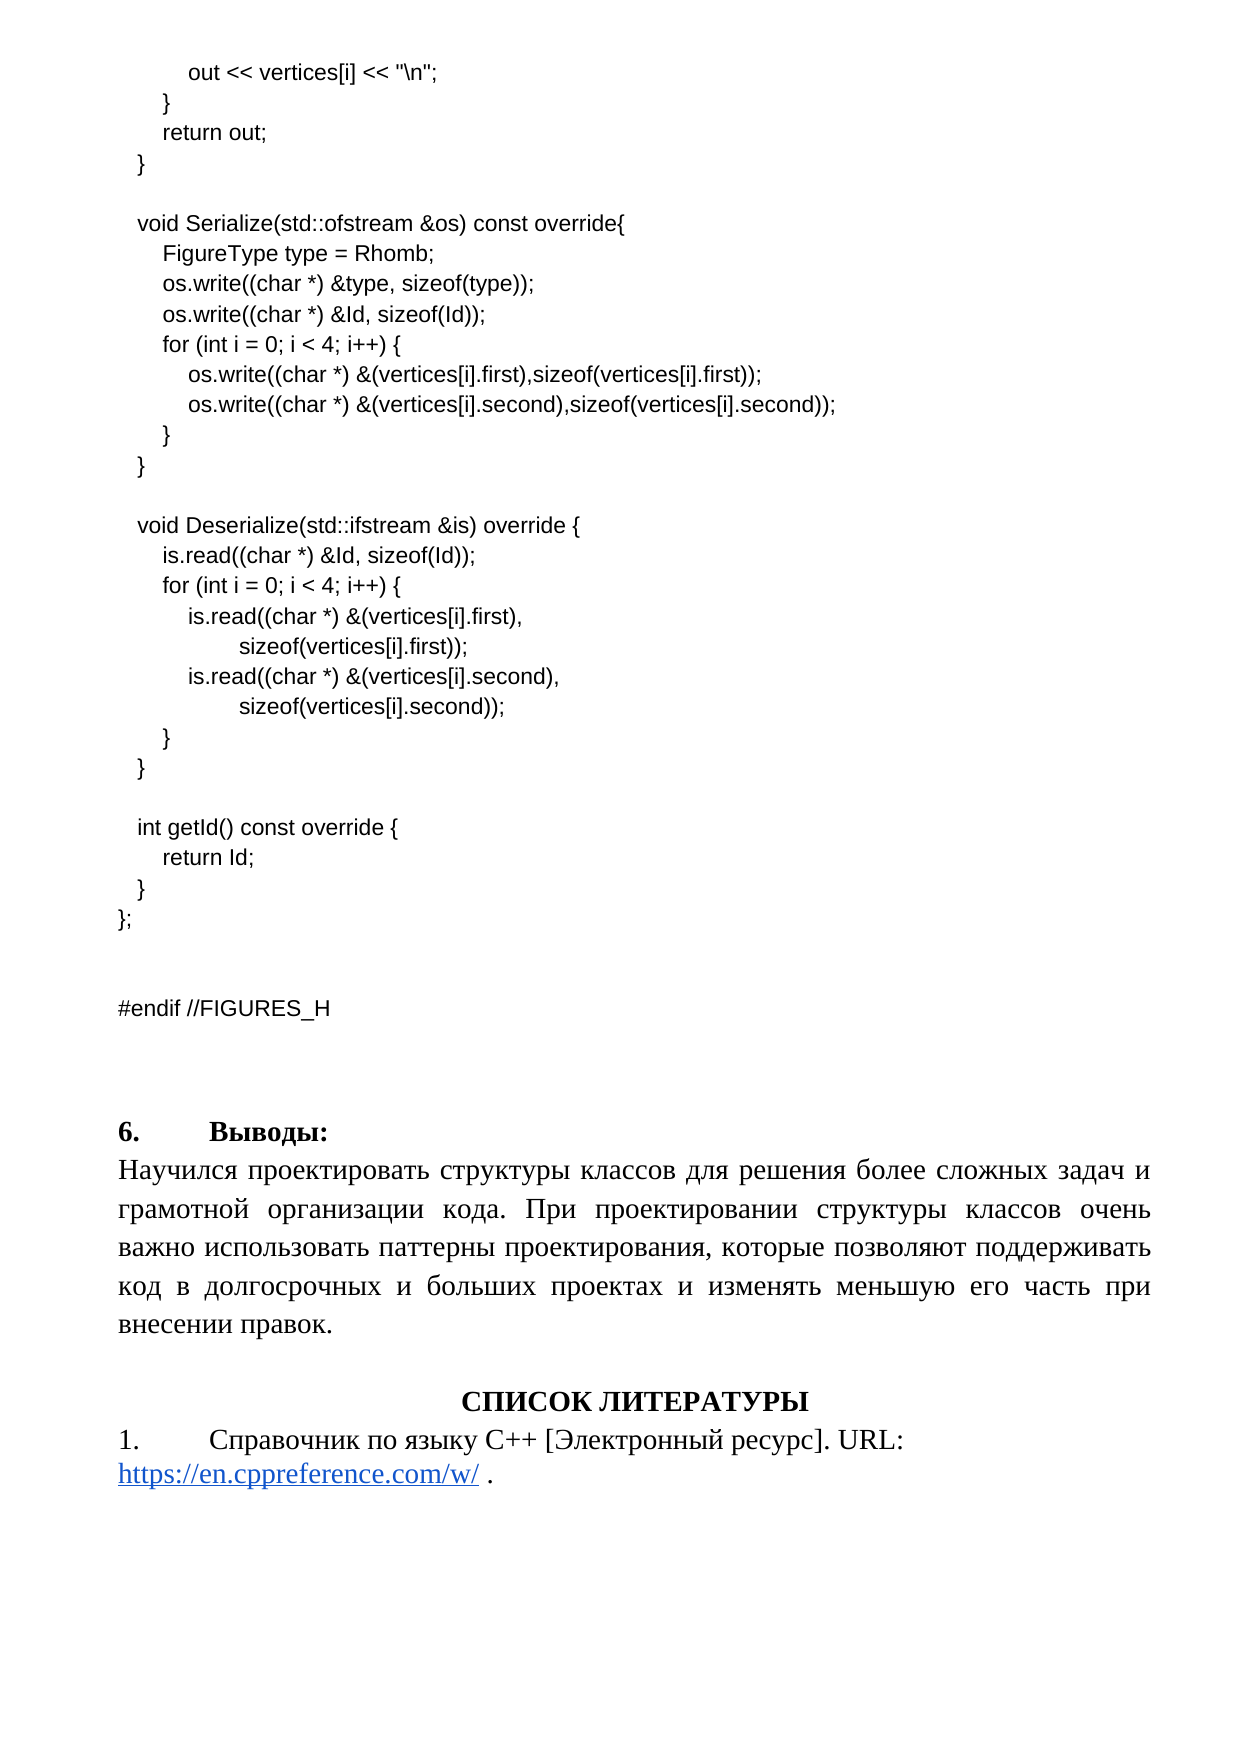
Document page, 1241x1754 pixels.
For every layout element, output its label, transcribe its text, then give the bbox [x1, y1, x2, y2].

text int getId() const override { [118, 814, 1152, 841]
text Научился проектировать структуры классов для решения более сложных задач и грамотной организации кода. При проектировании структуры классов очень важно использовать паттерны проектирования, которые позволяют поддерживать код в долгосрочных и больших проектах и изменять меньшую его часть при внесении правок. [118, 1152, 1152, 1340]
text } [118, 452, 1152, 478]
text } [118, 754, 1152, 780]
text FigureType type = Rhomb; [118, 240, 1152, 267]
text } [118, 874, 1152, 901]
text } [118, 723, 1152, 750]
text is.read((char *) &Id, sizeof(Id)); [118, 542, 1152, 569]
list Выводы: [118, 1114, 1152, 1147]
text } [118, 149, 1152, 176]
text os.write((char *) &(vertices[i].second),sizeof(vertices[i].second)); [118, 391, 1152, 418]
text СПИСОК ЛИТЕРАТУРЫ [118, 1384, 1152, 1417]
text for (int i = 0; i < 4; i++) { [118, 331, 1152, 357]
list Справочник по языку С++ [Электронный ресурс]. URL: [118, 1422, 1152, 1456]
text void Serialize(std::ofstream &os) const override{ [118, 210, 1152, 236]
text os.write((char *) &Id, sizeof(Id)); [118, 301, 1152, 327]
text is.read((char *) &(vertices[i].second), [118, 663, 1152, 689]
text sizeof(vertices[i].first)); [118, 633, 1152, 659]
text https://en.cppreference.com/w/ . [118, 1456, 1152, 1489]
text } [118, 89, 1152, 116]
text os.write((char *) &type, sizeof(type)); [118, 270, 1152, 297]
text }; [118, 905, 1152, 931]
text return Id; [118, 844, 1152, 871]
text for (int i = 0; i < 4; i++) { [118, 572, 1152, 599]
text os.write((char *) &(vertices[i].first),sizeof(vertices[i].first)); [118, 361, 1152, 387]
text out << vertices[i] << "\n"; [118, 59, 1152, 85]
text #endif //FIGURES_H [118, 995, 1152, 1022]
text } [118, 421, 1152, 448]
text return out; [118, 119, 1152, 146]
text sizeof(vertices[i].second)); [118, 693, 1152, 720]
text is.read((char *) &(vertices[i].first), [118, 603, 1152, 629]
text void Deserialize(std::ifstream &is) override { [118, 512, 1152, 538]
